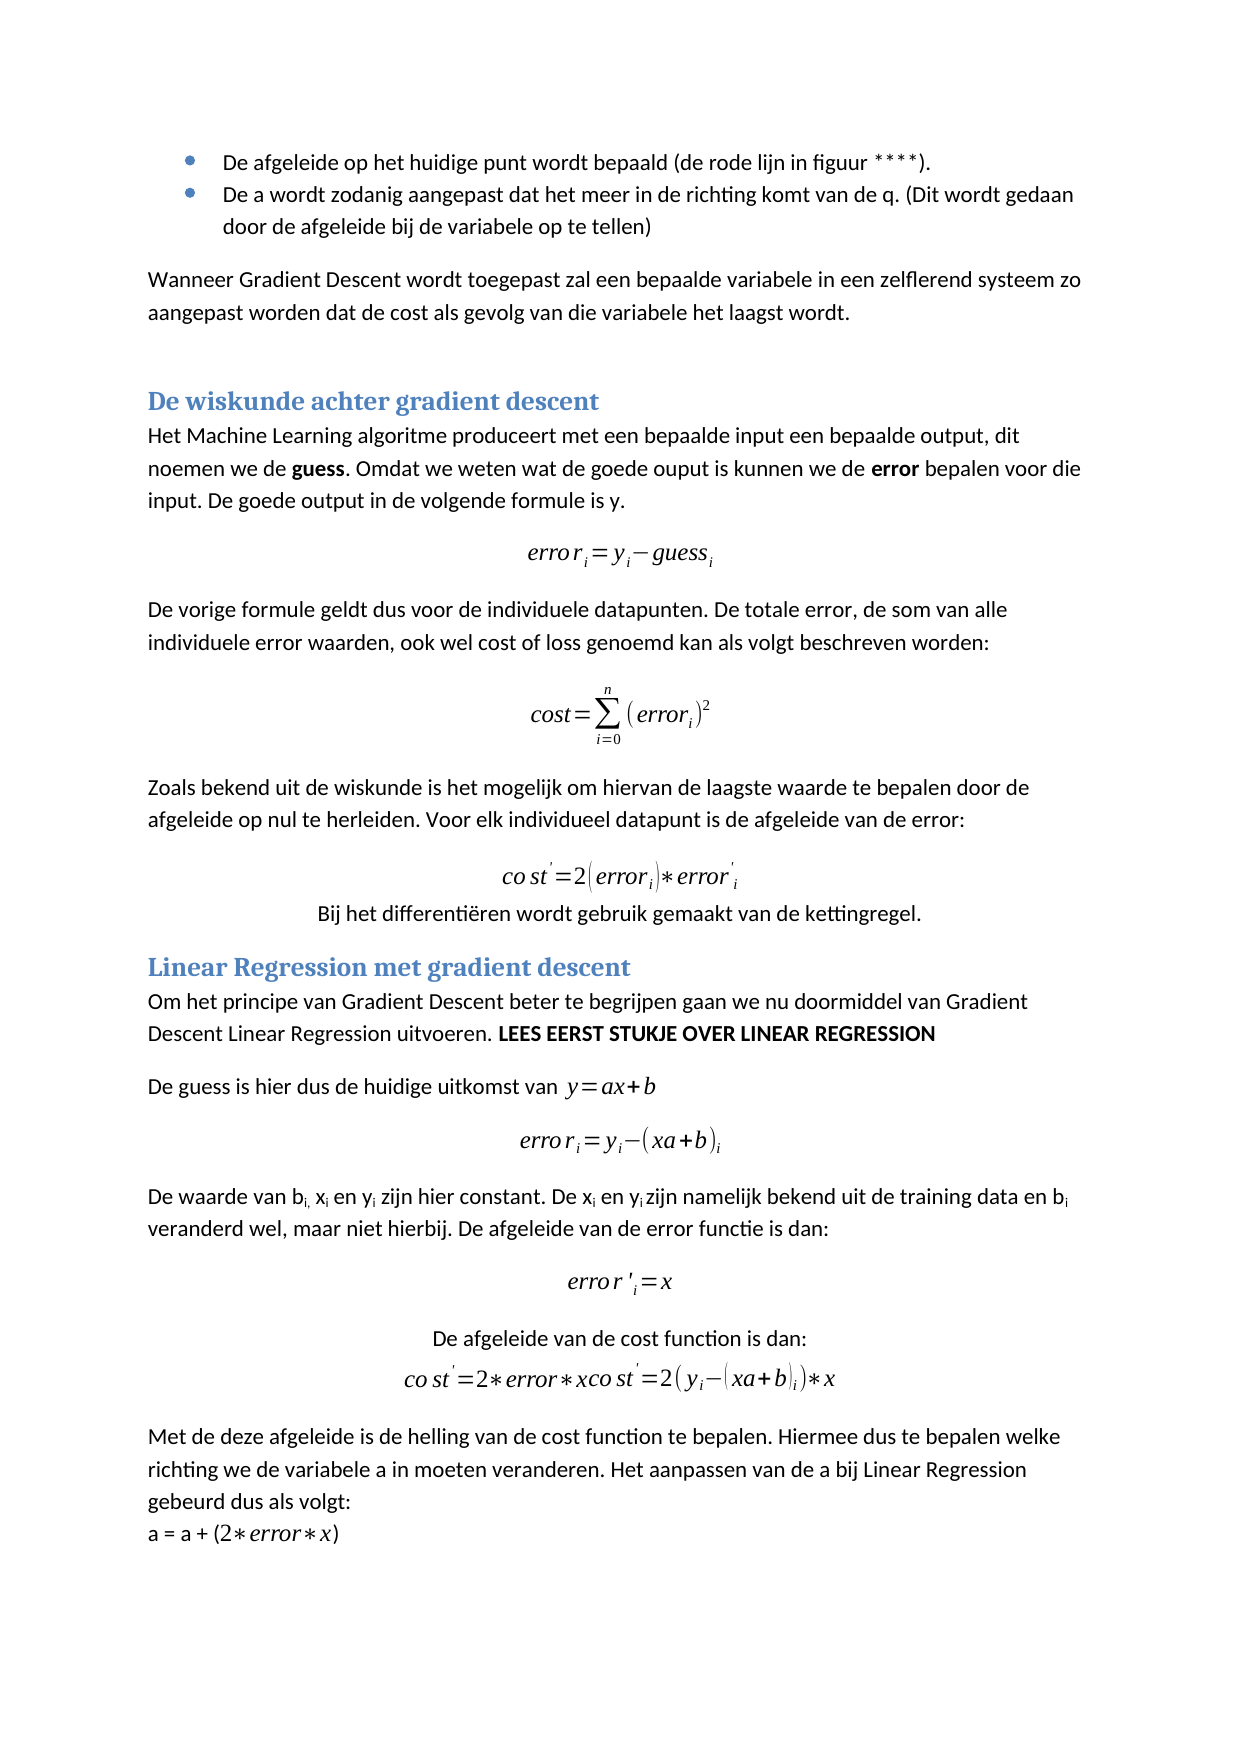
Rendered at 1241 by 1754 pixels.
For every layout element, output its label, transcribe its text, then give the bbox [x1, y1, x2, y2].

text Zoals bekend uit de wiskunde is het mogelijk om hiervan de laagste waarde te bepalen door de afgeleide op nul te herleiden. Voor elk individueel datapunt is de afgeleide van de error: [148, 773, 1093, 833]
text Bij het differentiëren wordt gebruik gemaakt van de kettingregel. [148, 858, 1093, 927]
text De waarde van bi, xi en yi zijn hier constant. De xi en yi zijn namelijk bekend uit de training data en bi veranderd wel, maar niet hierbij. De afgeleide van de error functie is dan: [148, 1182, 1093, 1243]
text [148, 1422, 1093, 1583]
list De afgeleide op het huidige punt wordt bepaald (de rode lijn in figuur ****). [185, 148, 1093, 176]
text De vorige formule geldt dus voor de individuele datapunten. De totale error, de som van alle individuele error waarden, ook wel cost of loss genoemd kan als volgt beschreven worden: [148, 595, 1093, 656]
text De guess is hier dus de huidige uitkomst van [148, 1072, 1093, 1100]
text Linear Regression met gradient descent Om het principe van Gradient Descent beter te begrijpen gaan we nu doormiddel van Gradient Descent Linear Regression uitvoeren. LEES EERST STUKJE OVER LINEAR REGRESSION [148, 952, 1093, 1047]
text De wiskunde achter gradient descent Het Machine Learning algoritme produceert met een bepaalde input een bepaalde output, dit noemen we de guess. Omdat we weten wat de goede ouput is kunnen we de error bepalen voor die input. De goede output in de volgende formule is y. [148, 351, 1093, 514]
text Wanneer Gradient Descent wordt toegepast zal een bepaalde variabele in een zelflerend systeem zo aangepast worden dat de cost als gevolg van die variabele het laagst wordt. [148, 265, 1093, 326]
list De a wordt zodanig aangepast dat het meer in de richting komt van de q. (Dit wordt gedaan door de afgeleide bij de variabele op te tellen) [185, 180, 1093, 240]
text De afgeleide van de cost function is dan: [148, 1324, 1093, 1397]
